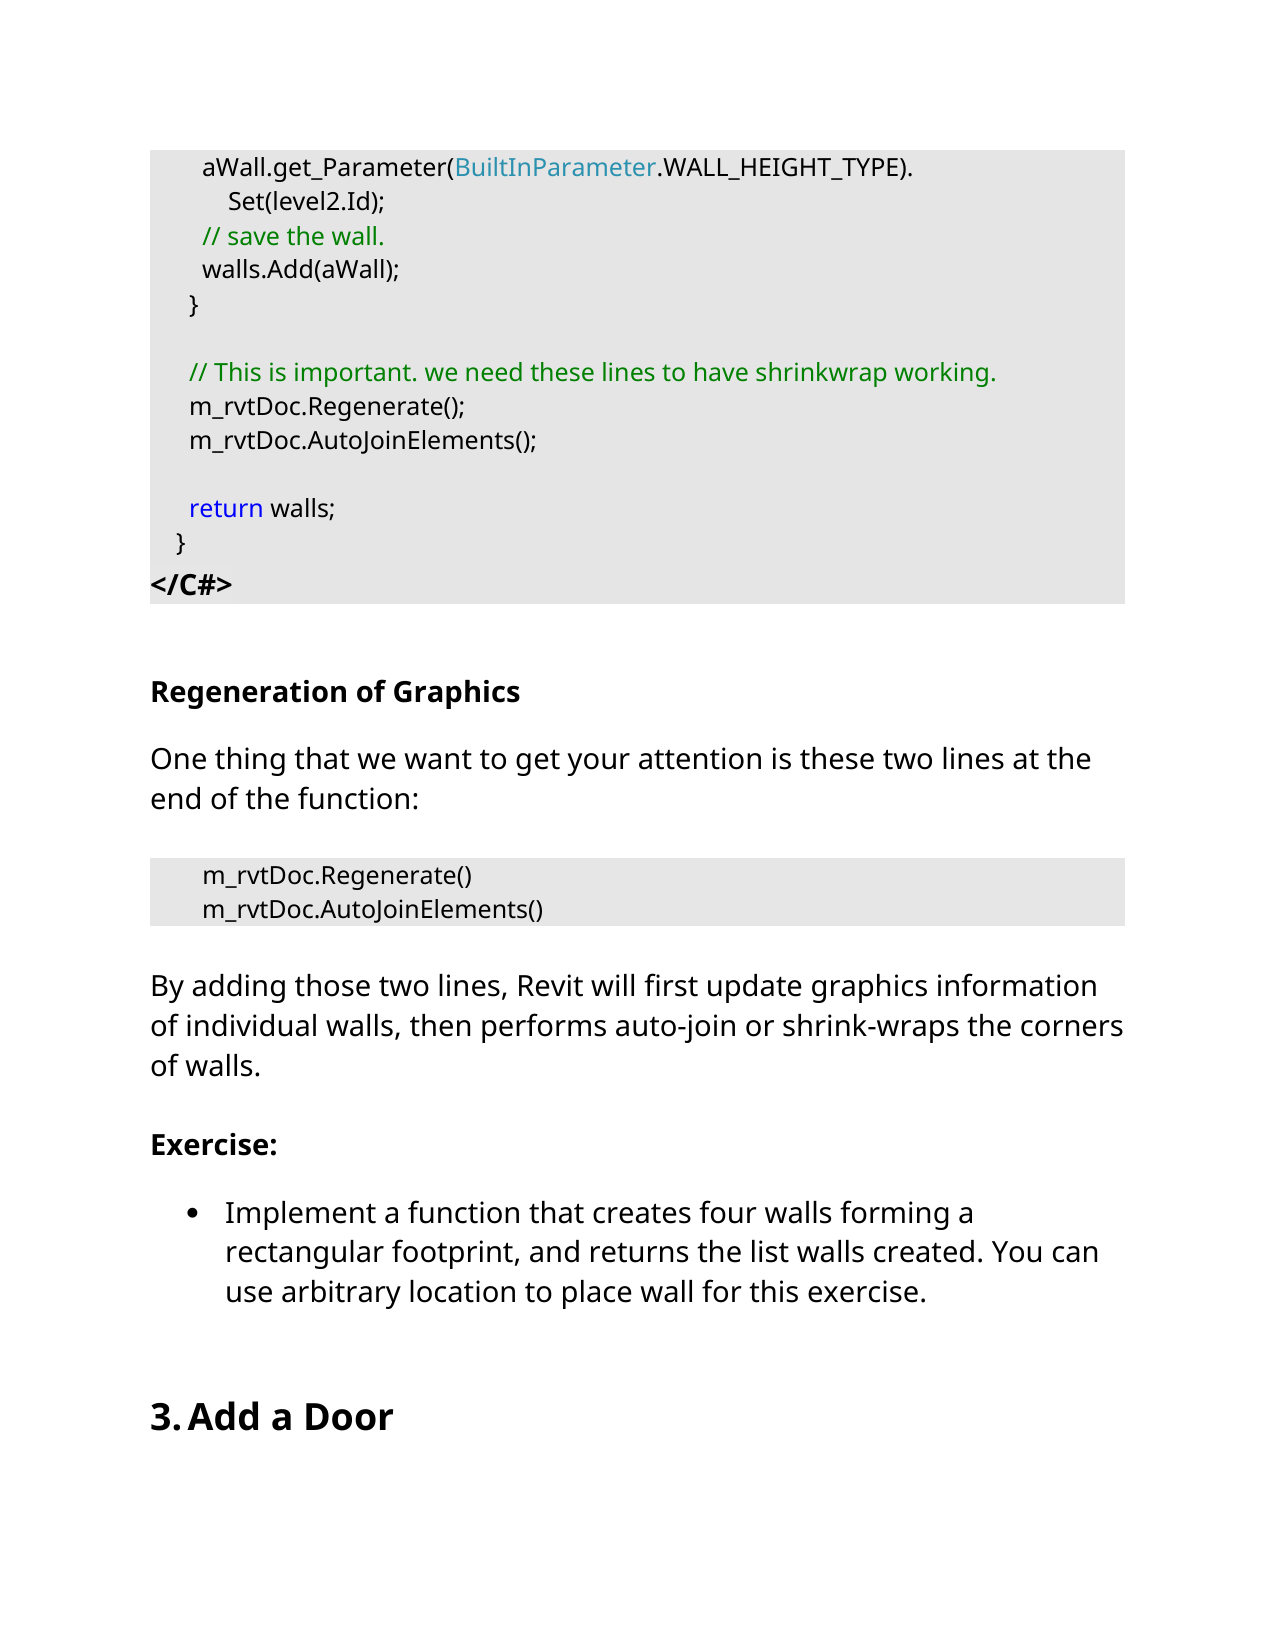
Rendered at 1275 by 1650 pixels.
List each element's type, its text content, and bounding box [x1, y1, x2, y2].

text m_rvtDoc.Regenerate(); [150, 388, 1125, 422]
text // save the wall. [150, 218, 1125, 252]
text One thing that we want to get your attention is these two lines at the end of the function: [150, 738, 1125, 818]
text } </C#> [150, 525, 1125, 604]
text Regeneration of Graphics [150, 671, 1125, 738]
text } [150, 286, 1125, 320]
text By adding those two lines, Revit will first update graphics information of individual walls, then performs auto-join or shrink-wraps the corners of walls. [150, 965, 1125, 1084]
text return walls; [150, 491, 1125, 525]
text aWall.get_Parameter(BuiltInParameter.WALL_HEIGHT_TYPE). [150, 150, 1125, 184]
list Implement a function that creates four walls forming a rectangular footprint, and returns the list walls created. You can use arbitrary location to place wall for this exercise. [187, 1192, 1125, 1311]
list Add a Door [150, 1390, 1125, 1441]
text m_rvtDoc.AutoJoinElements(); [150, 422, 1125, 457]
text Exercise: [150, 1124, 1125, 1192]
text walls.Add(aWall); [150, 252, 1125, 286]
text m_rvtDoc.Regenerate() [150, 858, 1125, 892]
text Set(level2.Id); [150, 184, 1125, 218]
text // This is important. we need these lines to have shrinkwrap working. [150, 354, 1125, 388]
text m_rvtDoc.AutoJoinElements() [150, 892, 1125, 926]
